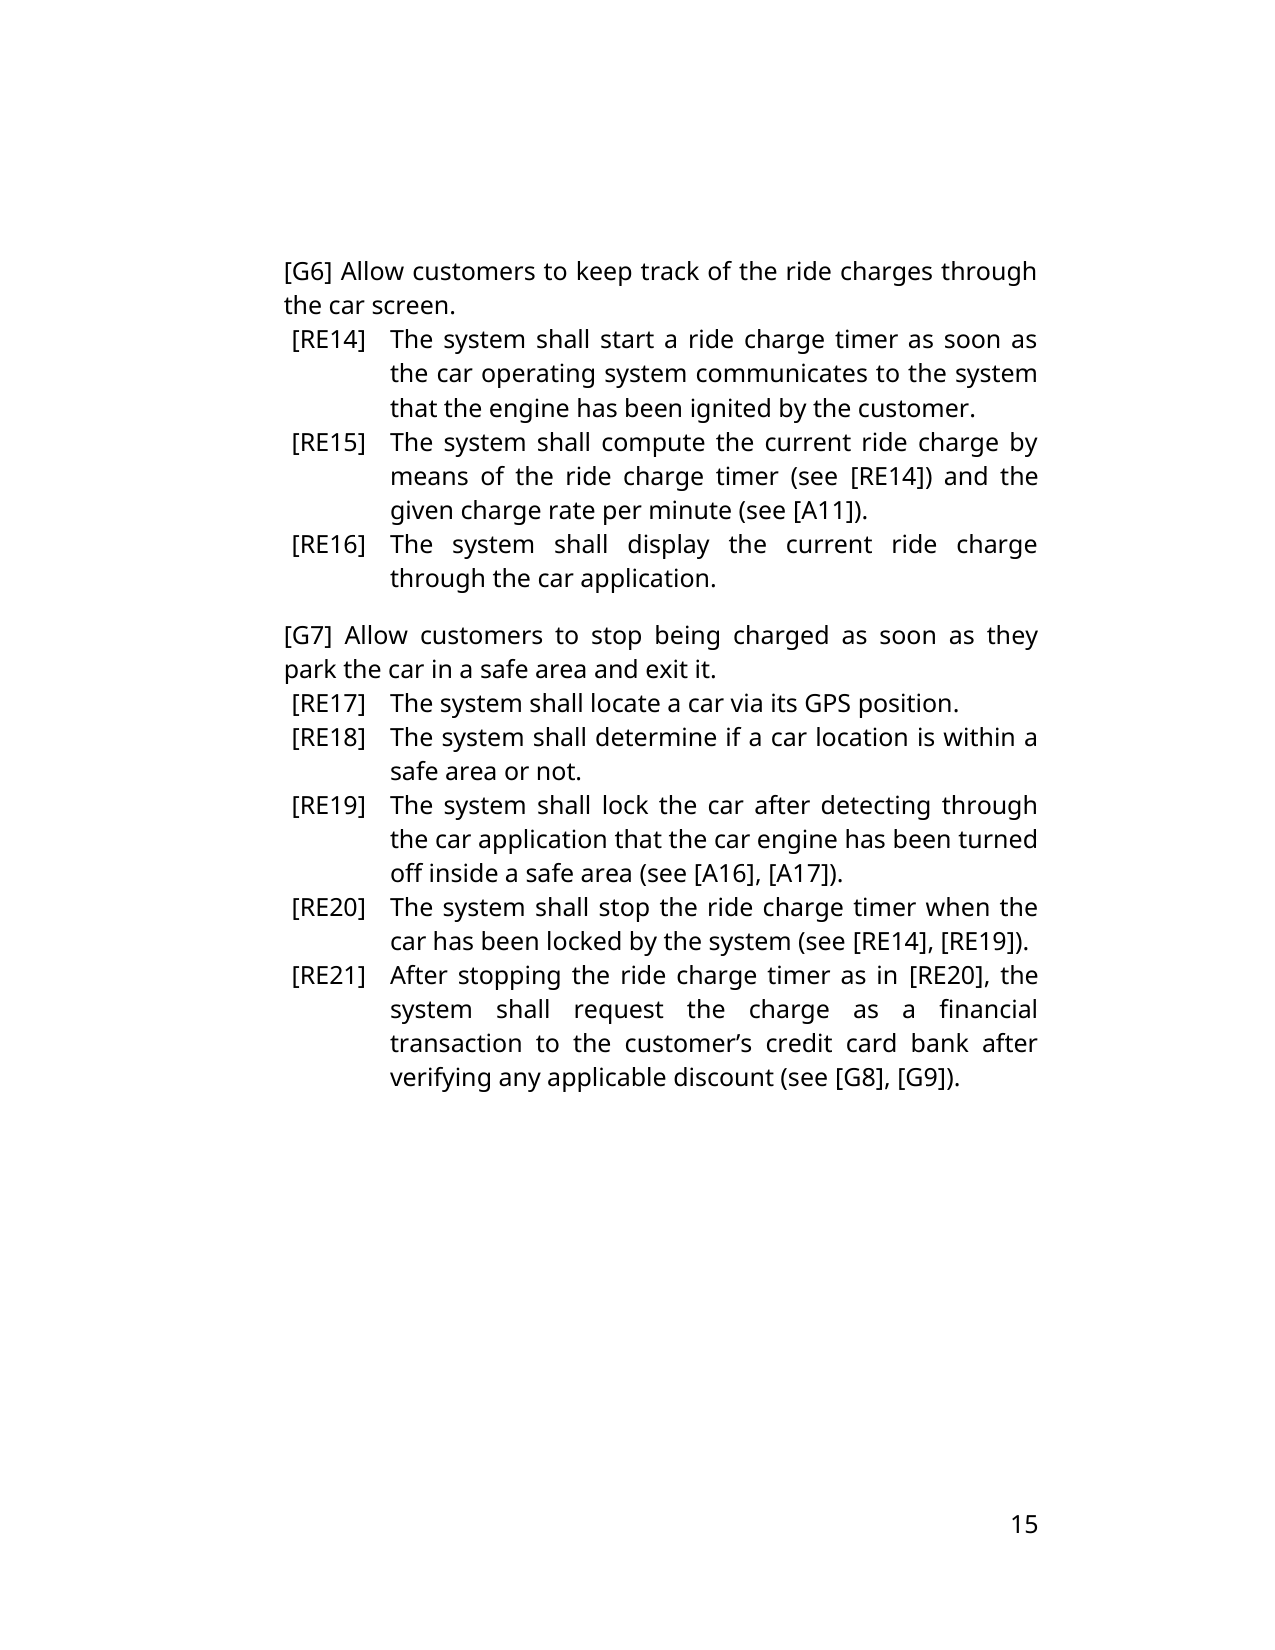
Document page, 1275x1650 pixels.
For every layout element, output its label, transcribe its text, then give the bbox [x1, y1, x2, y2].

list After stopping the ride charge timer as in [RE20], the system shall request the charge as a financial transaction to the customer’s credit card bank after verifying any applicable discount (see [G8], [G9]). [291, 958, 1039, 1094]
list The system shall start a ride charge timer as soon as the car operating system communicates to the system that the engine has been ignited by the customer. [291, 322, 1039, 424]
list The system shall lock the car after detecting through the car application that the car engine has been turned off inside a safe area (see [A16], [A17]). [291, 788, 1039, 890]
list The system shall determine if a car location is within a safe area or not. [291, 719, 1039, 788]
text [G7] Allow customers to stop being charged as soon as they park the car in a safe area and exit it. [283, 617, 1039, 685]
list The system shall stop the ride charge timer when the car has been locked by the system (see [RE14], [RE19]). [291, 890, 1039, 958]
list The system shall compute the current ride charge by means of the ride charge timer (see [RE14]) and the given charge rate per minute (see [A11]). [291, 424, 1039, 526]
list The system shall display the current ride charge through the car application. [291, 526, 1039, 594]
list The system shall locate a car via its GPS position. [291, 685, 1039, 719]
text [G6] Allow customers to keep track of the ride charges through the car screen. [283, 254, 1039, 322]
